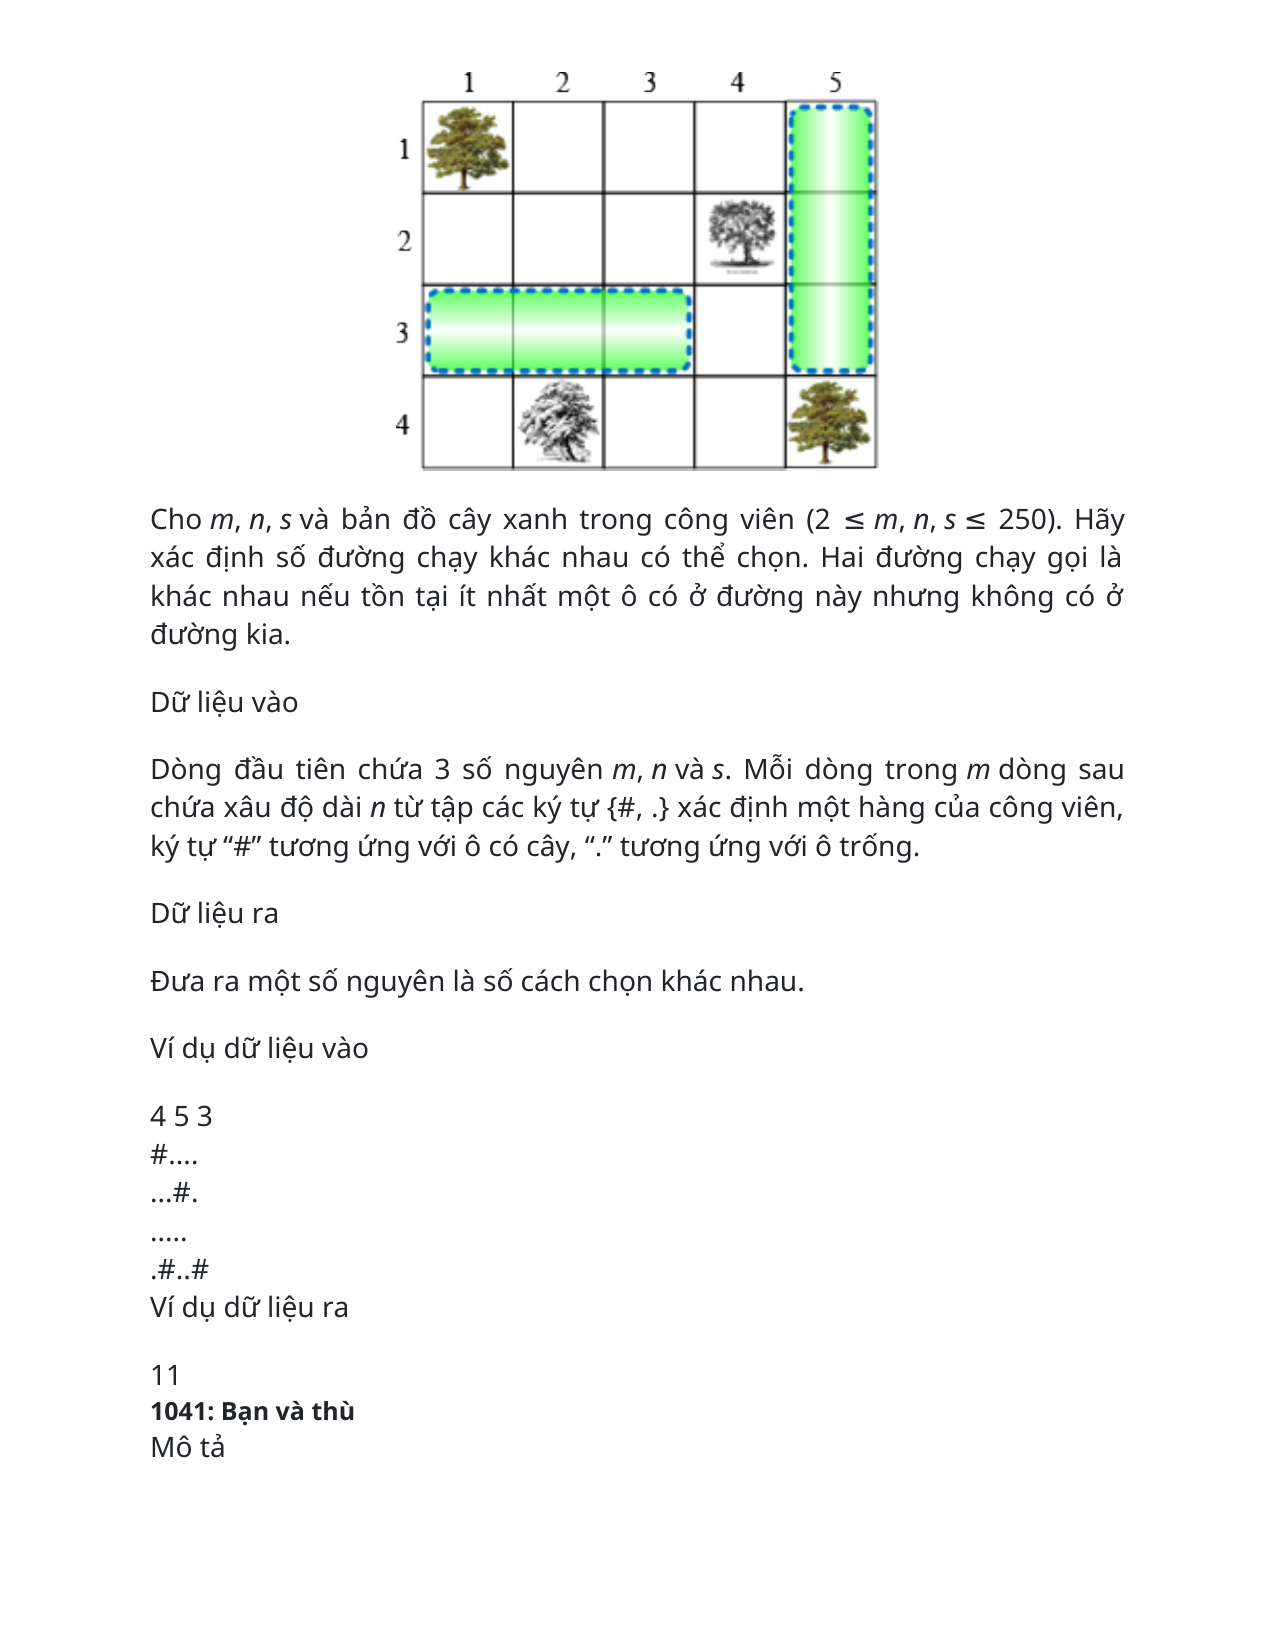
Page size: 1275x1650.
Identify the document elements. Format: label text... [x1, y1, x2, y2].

text Cho m, n, s và bản đồ cây xanh trong công viên (2 ≤ m, n, s ≤ 250). Hãy xác định số đường chạy khác nhau có thể chọn. Hai đường chạy gọi là khác nhau nếu tồn tại ít nhất một ô có ở đường này nhưng không có ở đường kia. [150, 499, 1125, 653]
text #.... [150, 1134, 1125, 1173]
text Mô tả [150, 1428, 1125, 1466]
subtitle Dữ liệu ra [150, 893, 1125, 932]
picture [396, 72, 879, 471]
text Đưa ra một số nguyên là số cách chọn khác nhau. [150, 961, 1125, 999]
subtitle Dữ liệu vào [150, 682, 1125, 720]
text Dòng đầu tiên chứa 3 số nguyên m, n và s. Mỗi dòng trong m dòng sau chứa xâu độ dài n từ tập các ký tự {#, .} xác định một hàng của công viên, ký tự “#” tương ứng với ô có cây, “.” tương ứng với ô trống. [150, 749, 1125, 864]
text 11 [150, 1355, 1125, 1393]
text ..... [150, 1211, 1125, 1249]
text 4 5 3 [150, 1096, 1125, 1134]
subtitle Ví dụ dữ liệu ra [150, 1288, 1125, 1326]
text ...#. [150, 1173, 1125, 1211]
text .#..# [150, 1249, 1125, 1288]
subtitle Ví dụ dữ liệu vào [150, 1028, 1125, 1067]
subtitle 1041: Bạn và thù [150, 1393, 1125, 1428]
